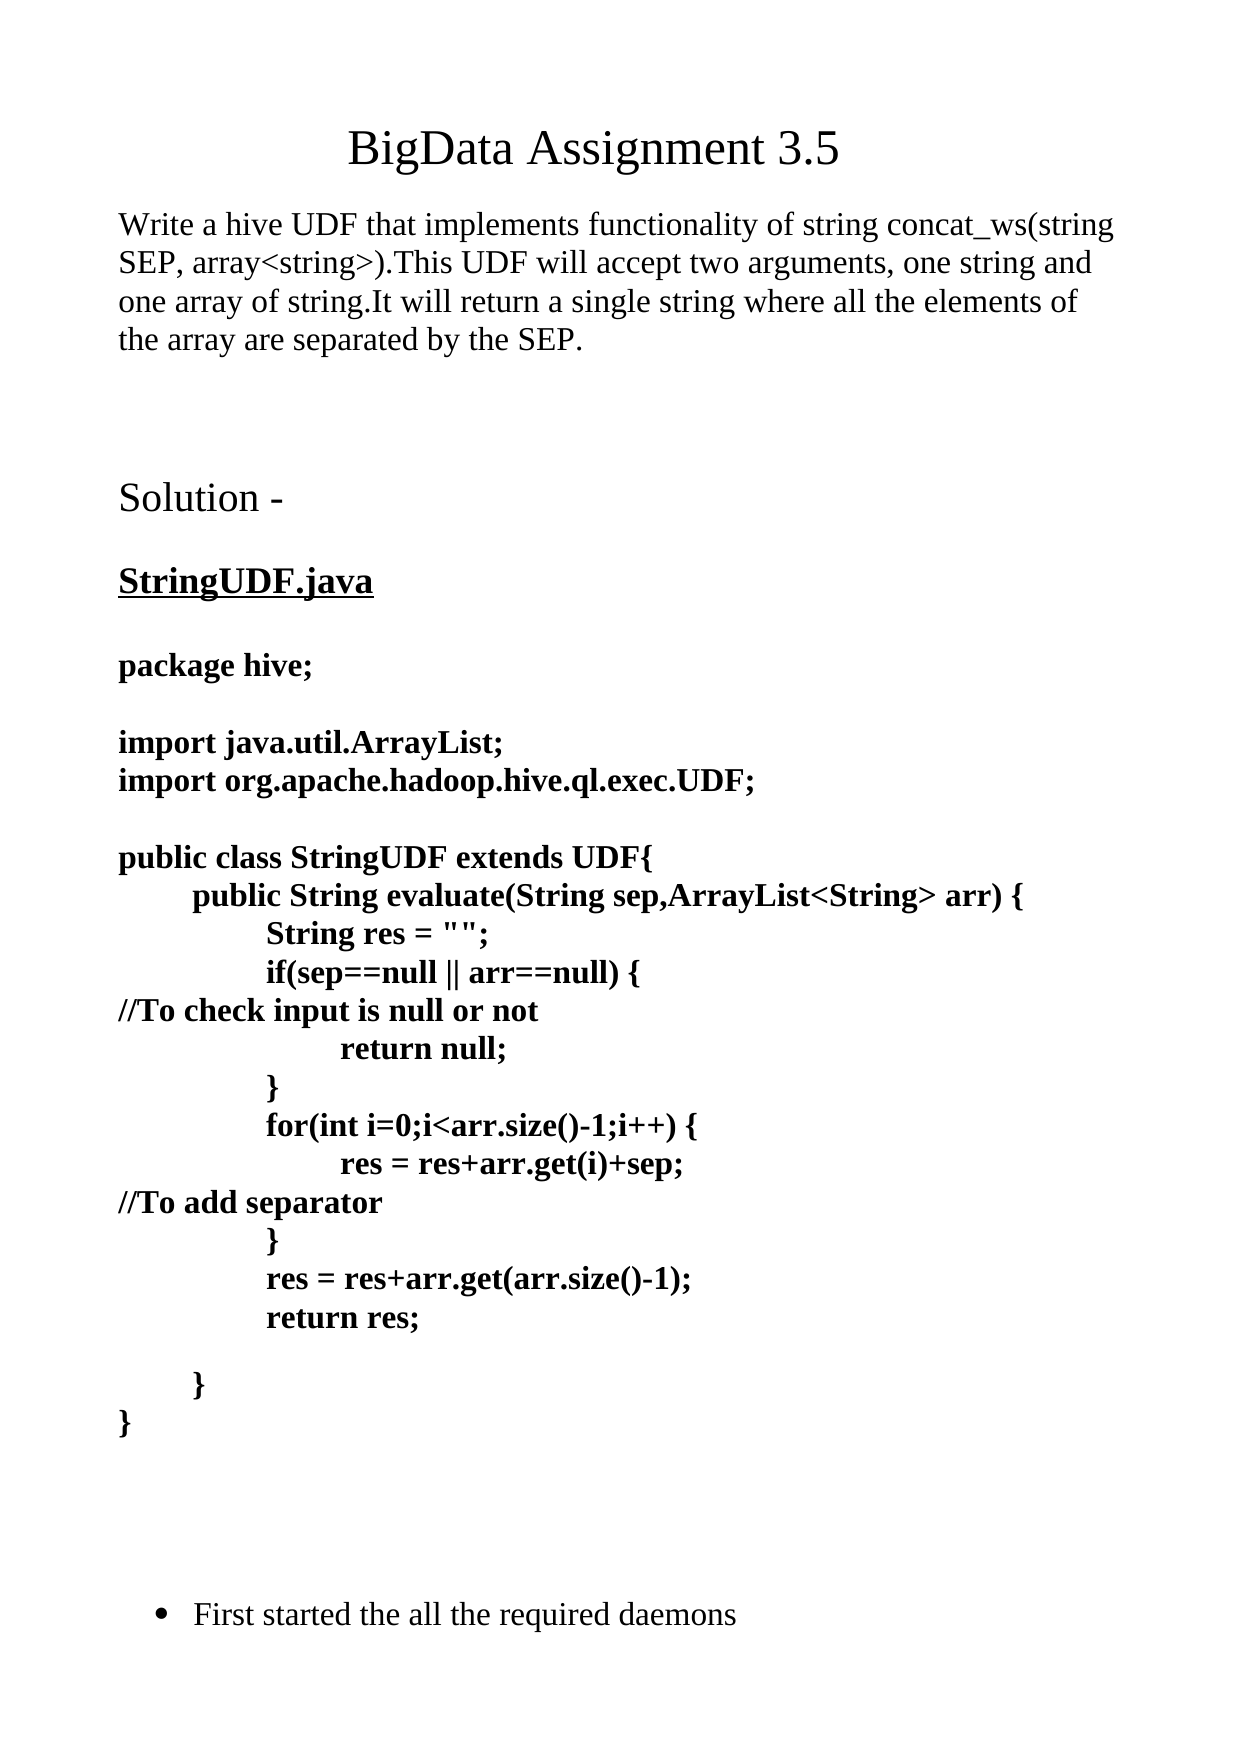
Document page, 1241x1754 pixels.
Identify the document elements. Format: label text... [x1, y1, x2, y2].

text return null; [118, 1028, 1122, 1067]
text res = res+arr.get(i)+sep; [118, 1143, 1122, 1182]
text import java.util.ArrayList; [118, 722, 1122, 760]
text Write a hive UDF that implements functionality of string concat_ws(string SEP, array<string>).This UDF will accept two arguments, one string and one array of string.It will return a single string where all the elements of the array are separated by the SEP. [118, 204, 1122, 358]
text } [118, 1220, 1122, 1258]
text } [118, 1364, 1122, 1402]
text res = res+arr.get(arr.size()-1); [118, 1258, 1122, 1297]
list First started the all the required daemons [156, 1594, 1122, 1632]
text if(sep==null || arr==null) { [118, 952, 1122, 990]
text for(int i=0;i<arr.size()-1;i++) { [118, 1105, 1122, 1143]
text BigData Assignment 3.5 [118, 118, 1122, 176]
text import org.apache.hadoop.hive.ql.exec.UDF; [118, 760, 1122, 798]
text Solution - [118, 473, 1122, 521]
text StringUDF.java [118, 559, 1122, 602]
text //To add separator [118, 1182, 1122, 1220]
text package hive; [118, 645, 1122, 683]
text return res; [118, 1297, 1122, 1335]
text public String evaluate(String sep,ArrayList<String> arr) { [118, 875, 1122, 913]
text } [118, 1402, 1122, 1441]
text } [118, 1067, 1122, 1105]
text public class StringUDF extends UDF{ [118, 837, 1122, 875]
text //To check input is null or not [118, 990, 1122, 1028]
text String res = ""; [118, 913, 1122, 952]
